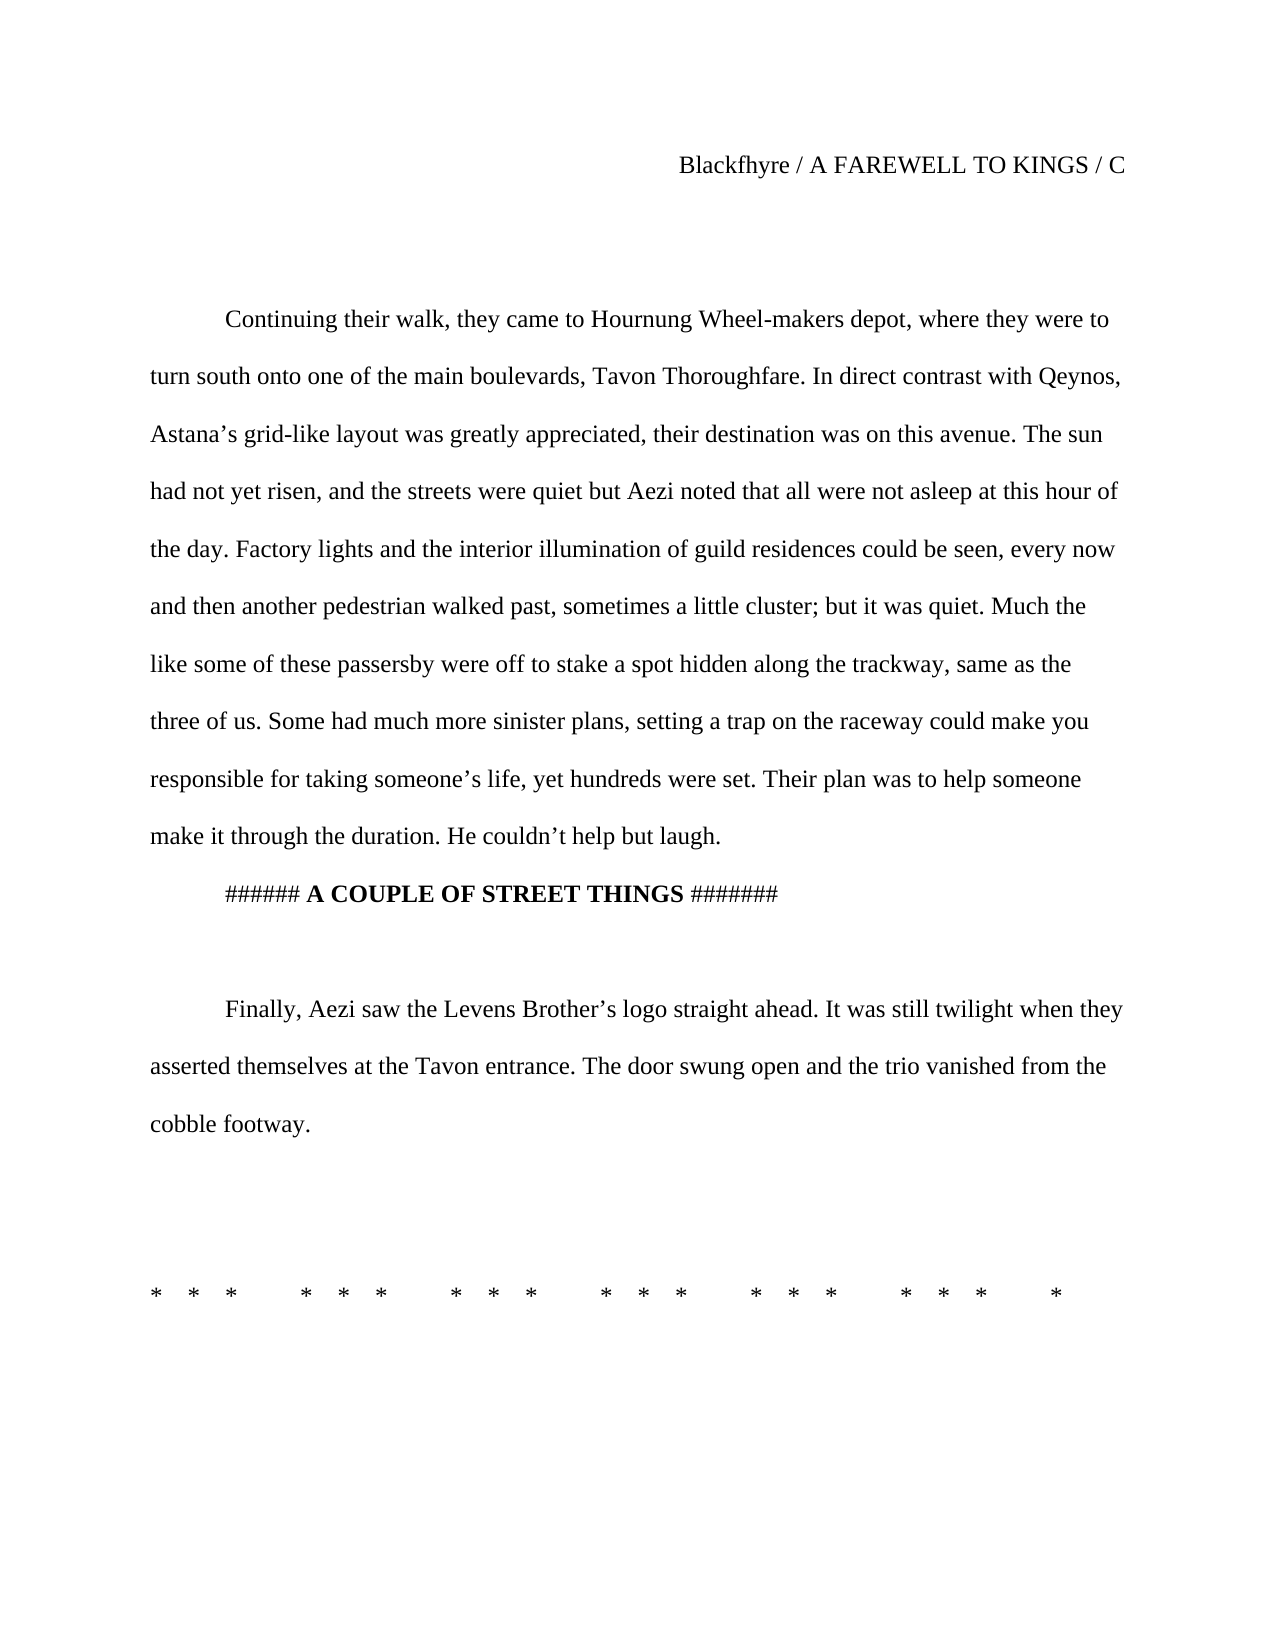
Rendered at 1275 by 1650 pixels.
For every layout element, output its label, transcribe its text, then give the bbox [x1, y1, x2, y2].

text Finally, Aezi saw the Levens Brother’s logo straight ahead. It was still twilight when they asserted themselves at the Tavon entrance. The door swung open and the trio vanished from the cobble footway. [150, 994, 1125, 1137]
text ###### A COUPLE OF STREET THINGS ####### [150, 879, 1125, 907]
text Continuing their walk, they came to Hournung Wheel-makers depot, where they were to turn south onto one of the main boulevards, Tavon Thoroughfare. In direct contrast with Qeynos, Astana’s grid-like layout was greatly appreciated, their destination was on this avenue. The sun had not yet risen, and the streets were quiet but Aezi noted that all were not asleep at this hour of the day. Factory lights and the interior illumination of guild residences could be seen, every now and then another pedestrian walked past, sometimes a little cluster; but it was quiet. Much the like some of these passersby were off to stake a spot hidden along the trackway, same as the three of us. Some had much more sinister plans, setting a trap on the raceway could make you responsible for taking someone’s life, yet hundreds were set. Their plan was to help someone make it through the duration. He couldn’t help but laugh. [150, 304, 1125, 850]
text * * * * * * * * * * * * * * * * * * * [150, 1281, 1125, 1310]
